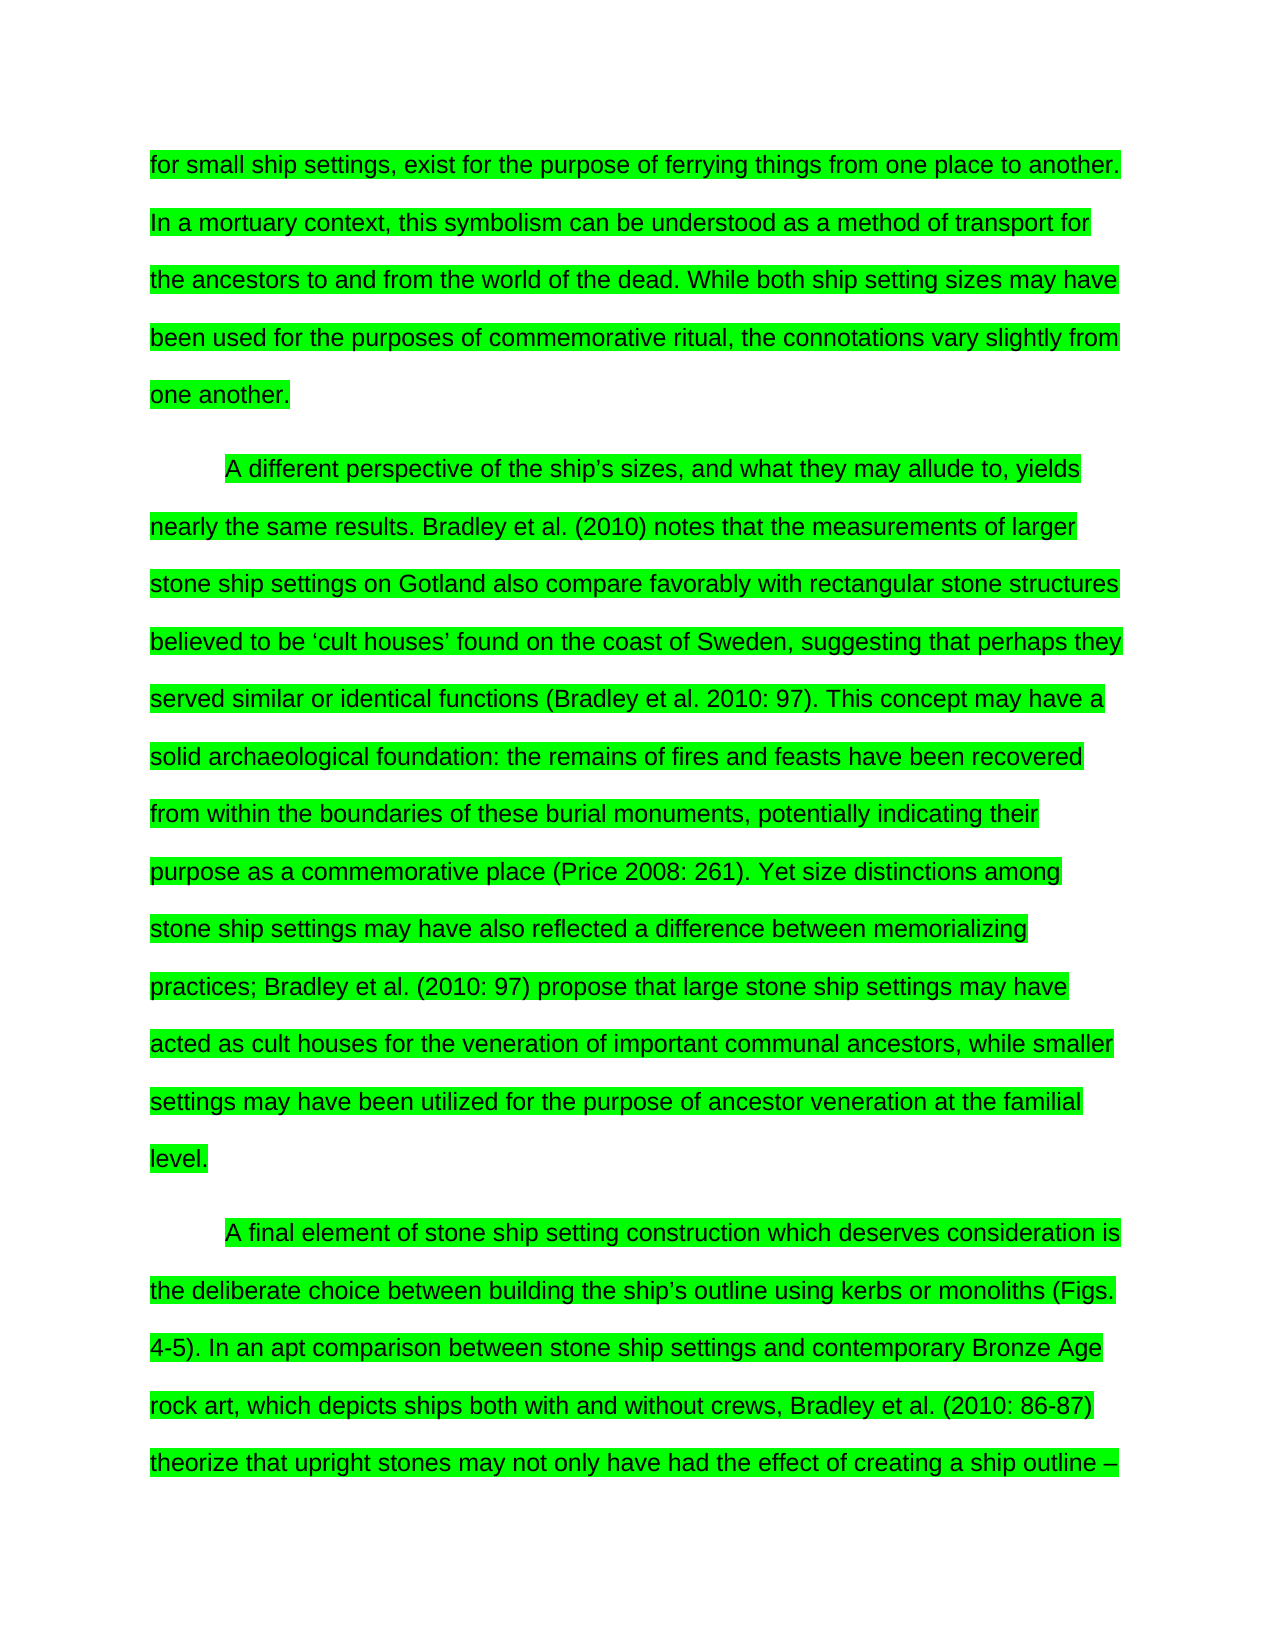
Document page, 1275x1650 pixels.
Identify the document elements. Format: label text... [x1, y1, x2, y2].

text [150, 1218, 1125, 1477]
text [150, 150, 1125, 409]
text A different perspective of the ship’s sizes, and what they may allude to, yields nearly the same results. Bradley et al. (2010) notes that the measurements of larger stone ship settings on Gotland also compare favorably with rectangular stone structures believed to be ‘cult houses’ found on the coast of Sweden, suggesting that perhaps they served similar or identical functions (Bradley et al. 2010: 97). This concept may have a solid archaeological foundation: the remains of fires and feasts have been recovered from within the boundaries of these burial monuments, potentially indicating their purpose as a commemorative place (Price 2008: 261). Yet size distinctions among stone ship settings may have also reflected a difference between memorializing practices; Bradley et al. (2010: 97) propose that large stone ship settings may have acted as cult houses for the veneration of important communal ancestors, while smaller settings may have been utilized for the purpose of ancestor veneration at the familial level. [150, 454, 1125, 1173]
